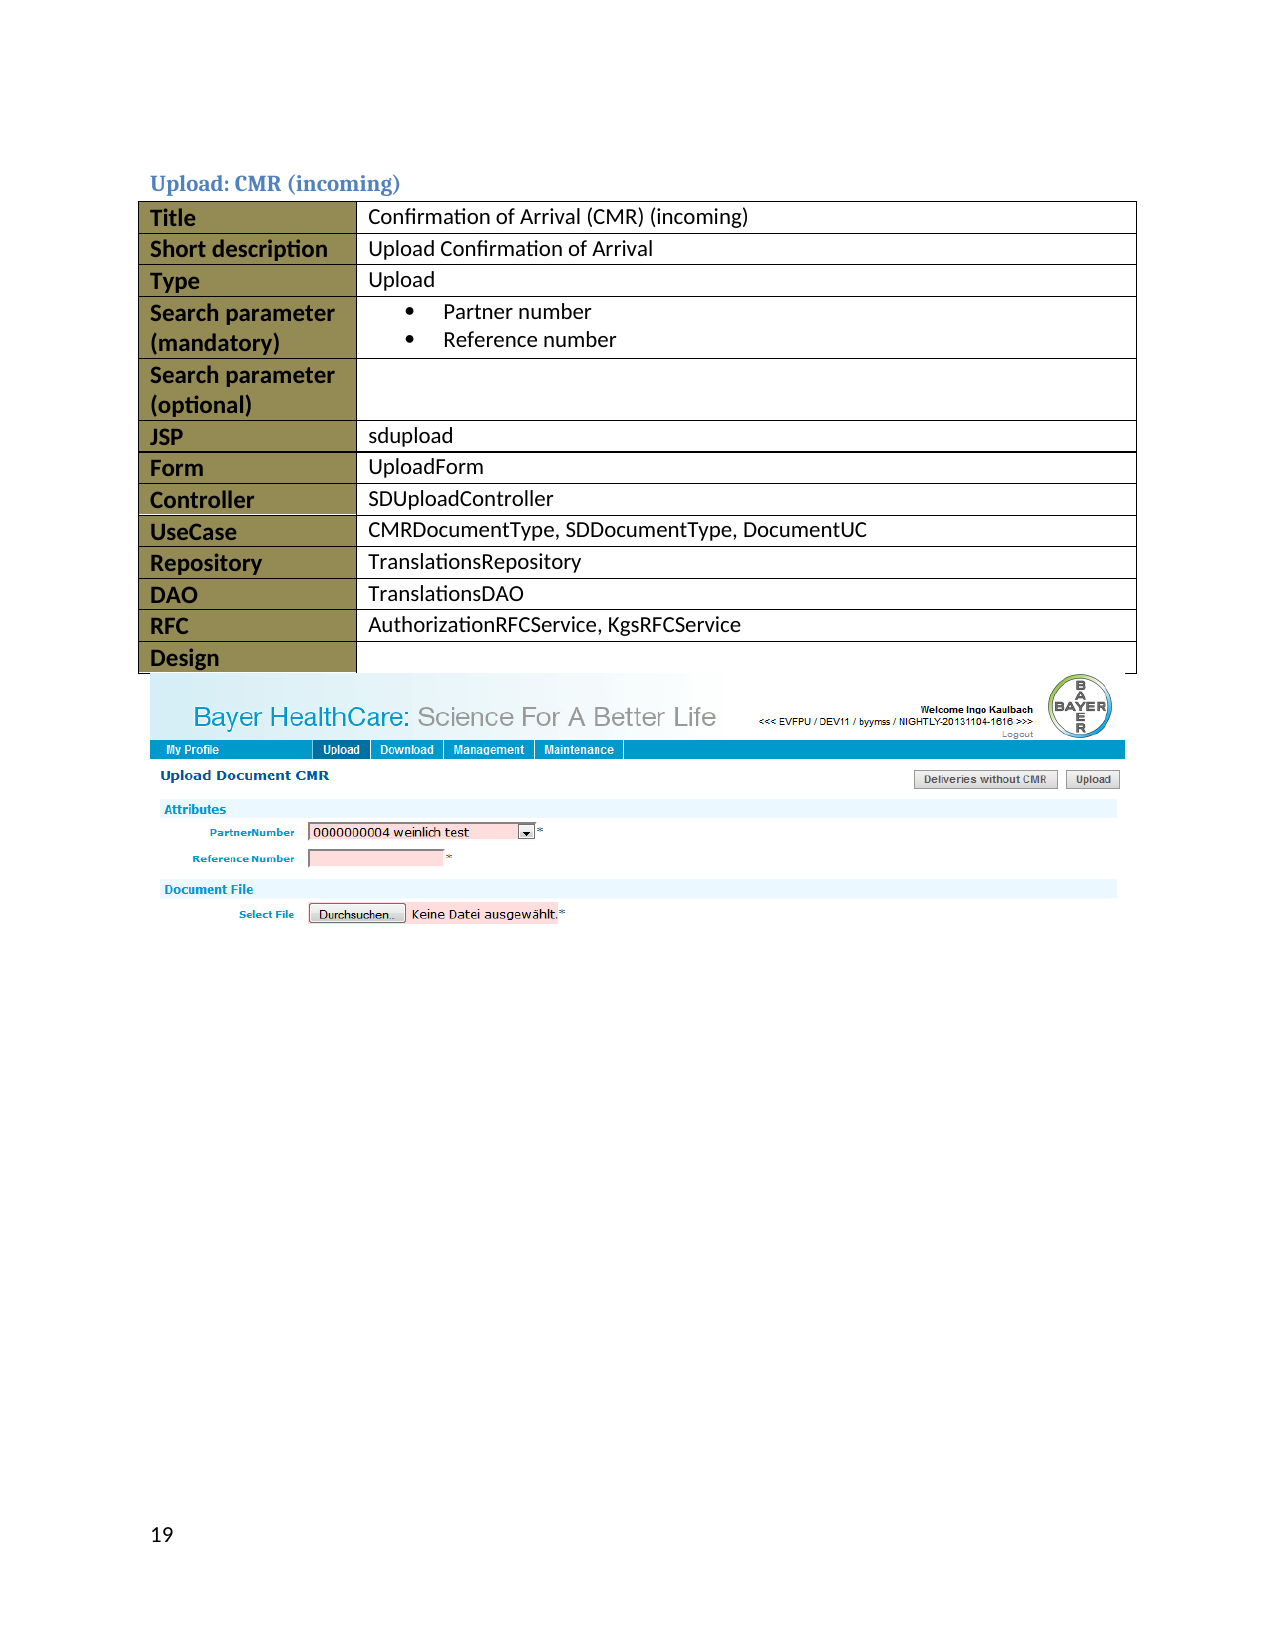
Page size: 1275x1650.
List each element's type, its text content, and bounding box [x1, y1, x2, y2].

table_cell Search parameter (optional) [139, 359, 356, 420]
table_cell Form [139, 453, 356, 483]
table_cell UploadForm [357, 453, 1136, 483]
subtitle Upload: CMR (incoming) [150, 171, 1125, 197]
table_cell CMRDocumentType, SDDocumentType, DocumentUC [357, 516, 1136, 546]
table_cell Partner number Reference number [357, 297, 1136, 358]
table_cell Upload Confirmation of Arrival [357, 234, 1136, 264]
table_cell Repository [139, 547, 356, 578]
table_cell sdupload [357, 421, 1136, 451]
picture [150, 760, 1125, 1288]
table_cell TranslationsRepository [357, 547, 1136, 578]
table_cell Controller [139, 484, 356, 514]
table_cell SDUploadController [357, 484, 1136, 514]
table_cell [357, 359, 1136, 420]
table_header Confirmation of Arrival (CMR) (incoming) [357, 202, 1136, 233]
table_cell Design [139, 642, 356, 672]
table_cell Type [139, 265, 356, 296]
table_cell [357, 642, 1136, 672]
table_cell TranslationsDAO [357, 579, 1136, 609]
table_cell DAO [139, 579, 356, 609]
table_cell Search parameter (mandatory) [139, 297, 356, 358]
picture [150, 673, 1125, 739]
table_cell AuthorizationRFCService, KgsRFCService [357, 610, 1136, 641]
table_cell JSP [139, 421, 356, 451]
table_cell RFC [139, 610, 356, 641]
table_cell UseCase [139, 516, 356, 546]
table_cell Upload [357, 265, 1136, 296]
table_cell Short description [139, 234, 356, 264]
table_header Title [139, 202, 356, 233]
picture [168, 746, 174, 753]
